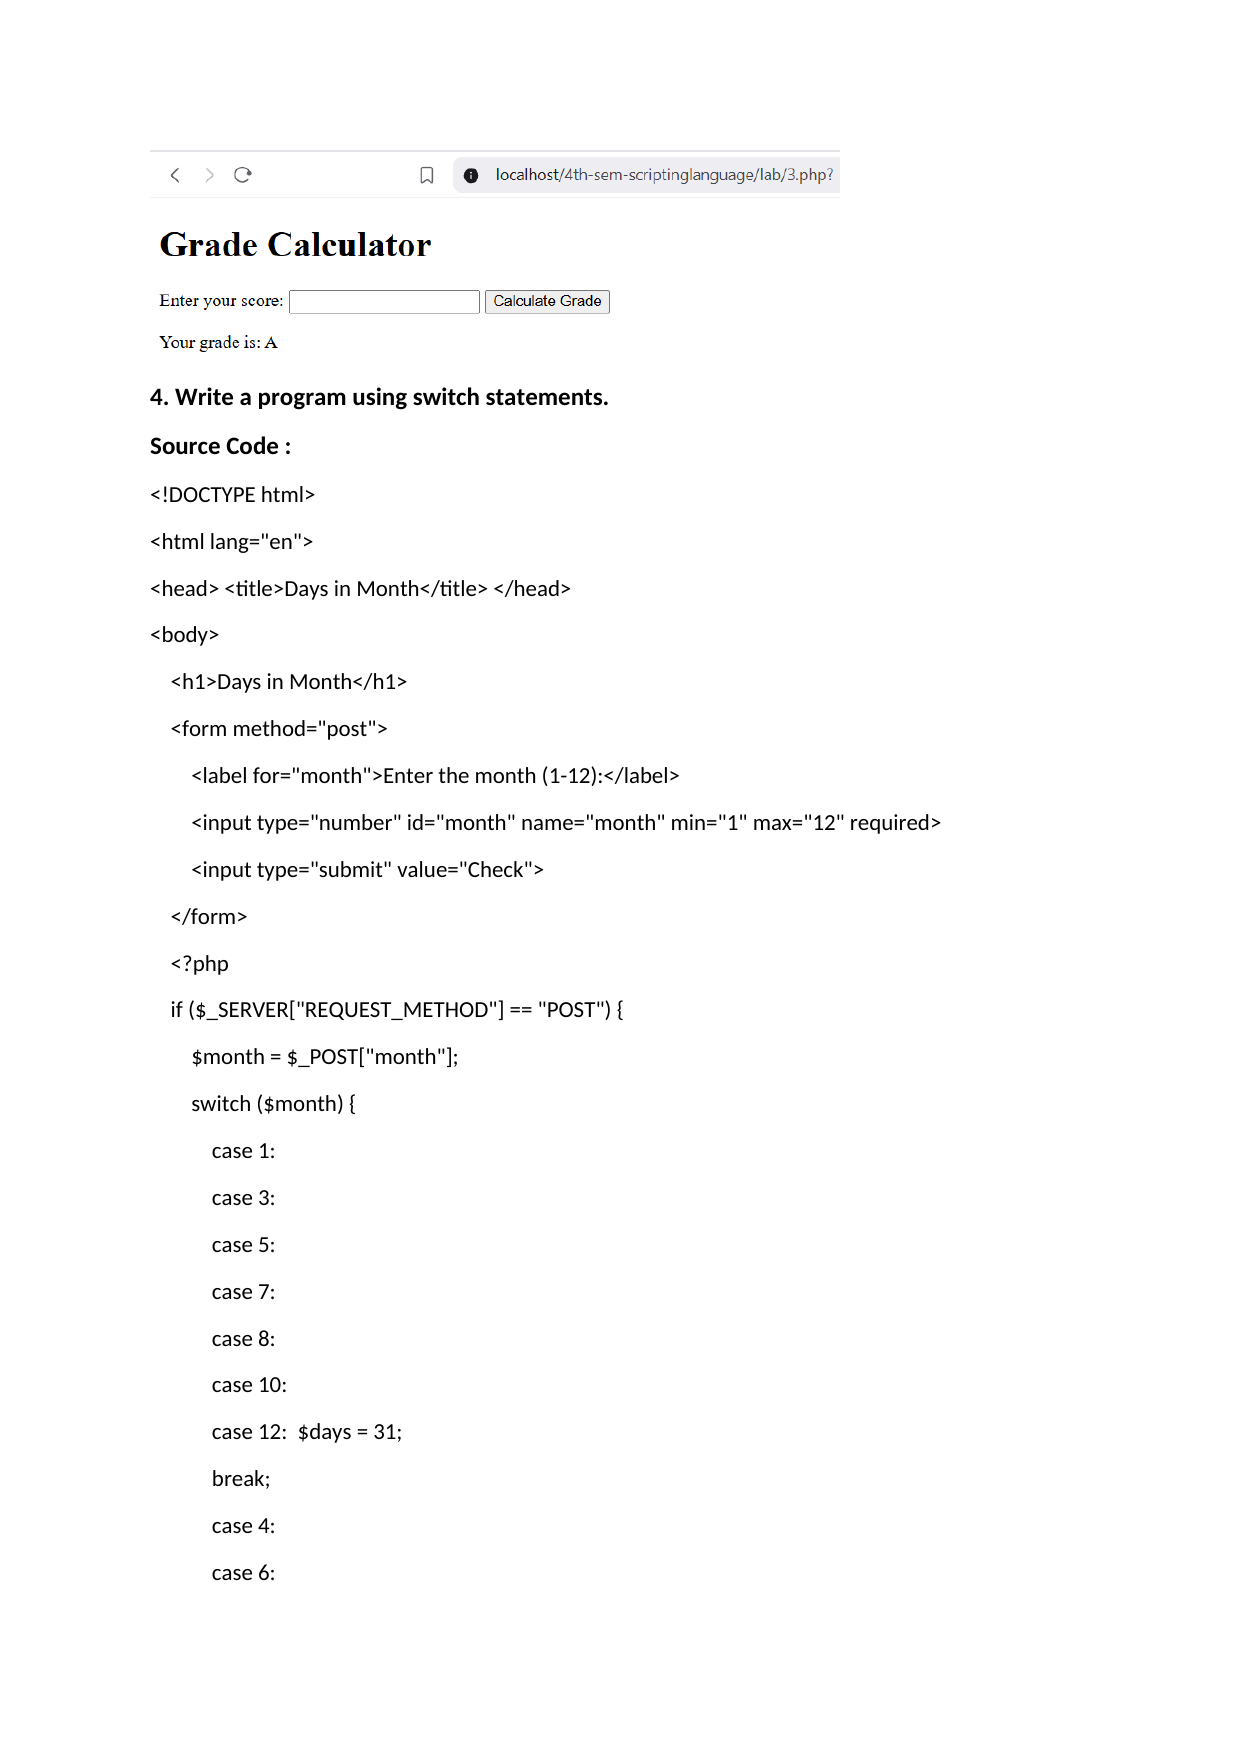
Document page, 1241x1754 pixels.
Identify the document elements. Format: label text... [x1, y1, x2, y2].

text case 3: [150, 1183, 1090, 1211]
text <input type="number" id="month" name="month" min="1" max="12" required> [150, 808, 1090, 836]
text Source Code : [150, 430, 1090, 461]
text case 1: [150, 1136, 1090, 1164]
text case 10: [150, 1371, 1090, 1398]
text case 8: [150, 1324, 1090, 1352]
text <input type="submit" value="Check"> [150, 855, 1090, 883]
text </form> [150, 902, 1090, 930]
text <h1>Days in Month</h1> [150, 667, 1090, 695]
text switch ($month) { [150, 1089, 1090, 1117]
text <form method="post"> [150, 714, 1090, 742]
text <?php [150, 949, 1090, 977]
text <head> <title>Days in Month</title> </head> [150, 574, 1090, 602]
text if ($_SERVER["REQUEST_METHOD"] == "POST") { [150, 996, 1090, 1023]
text <body> [150, 621, 1090, 648]
picture [150, 150, 840, 362]
text break; [150, 1464, 1090, 1492]
text <html lang="en"> [150, 527, 1090, 555]
text <!DOCTYPE html> [150, 480, 1090, 508]
text case 4: [150, 1511, 1090, 1539]
text case 6: [150, 1558, 1090, 1586]
text 4. Write a program using switch statements. [150, 381, 1090, 411]
text $month = $_POST["month"]; [150, 1042, 1090, 1070]
text case 12: $days = 31; [150, 1417, 1090, 1445]
text <label for="month">Enter the month (1-12):</label> [150, 761, 1090, 789]
text case 7: [150, 1277, 1090, 1305]
text case 5: [150, 1230, 1090, 1258]
